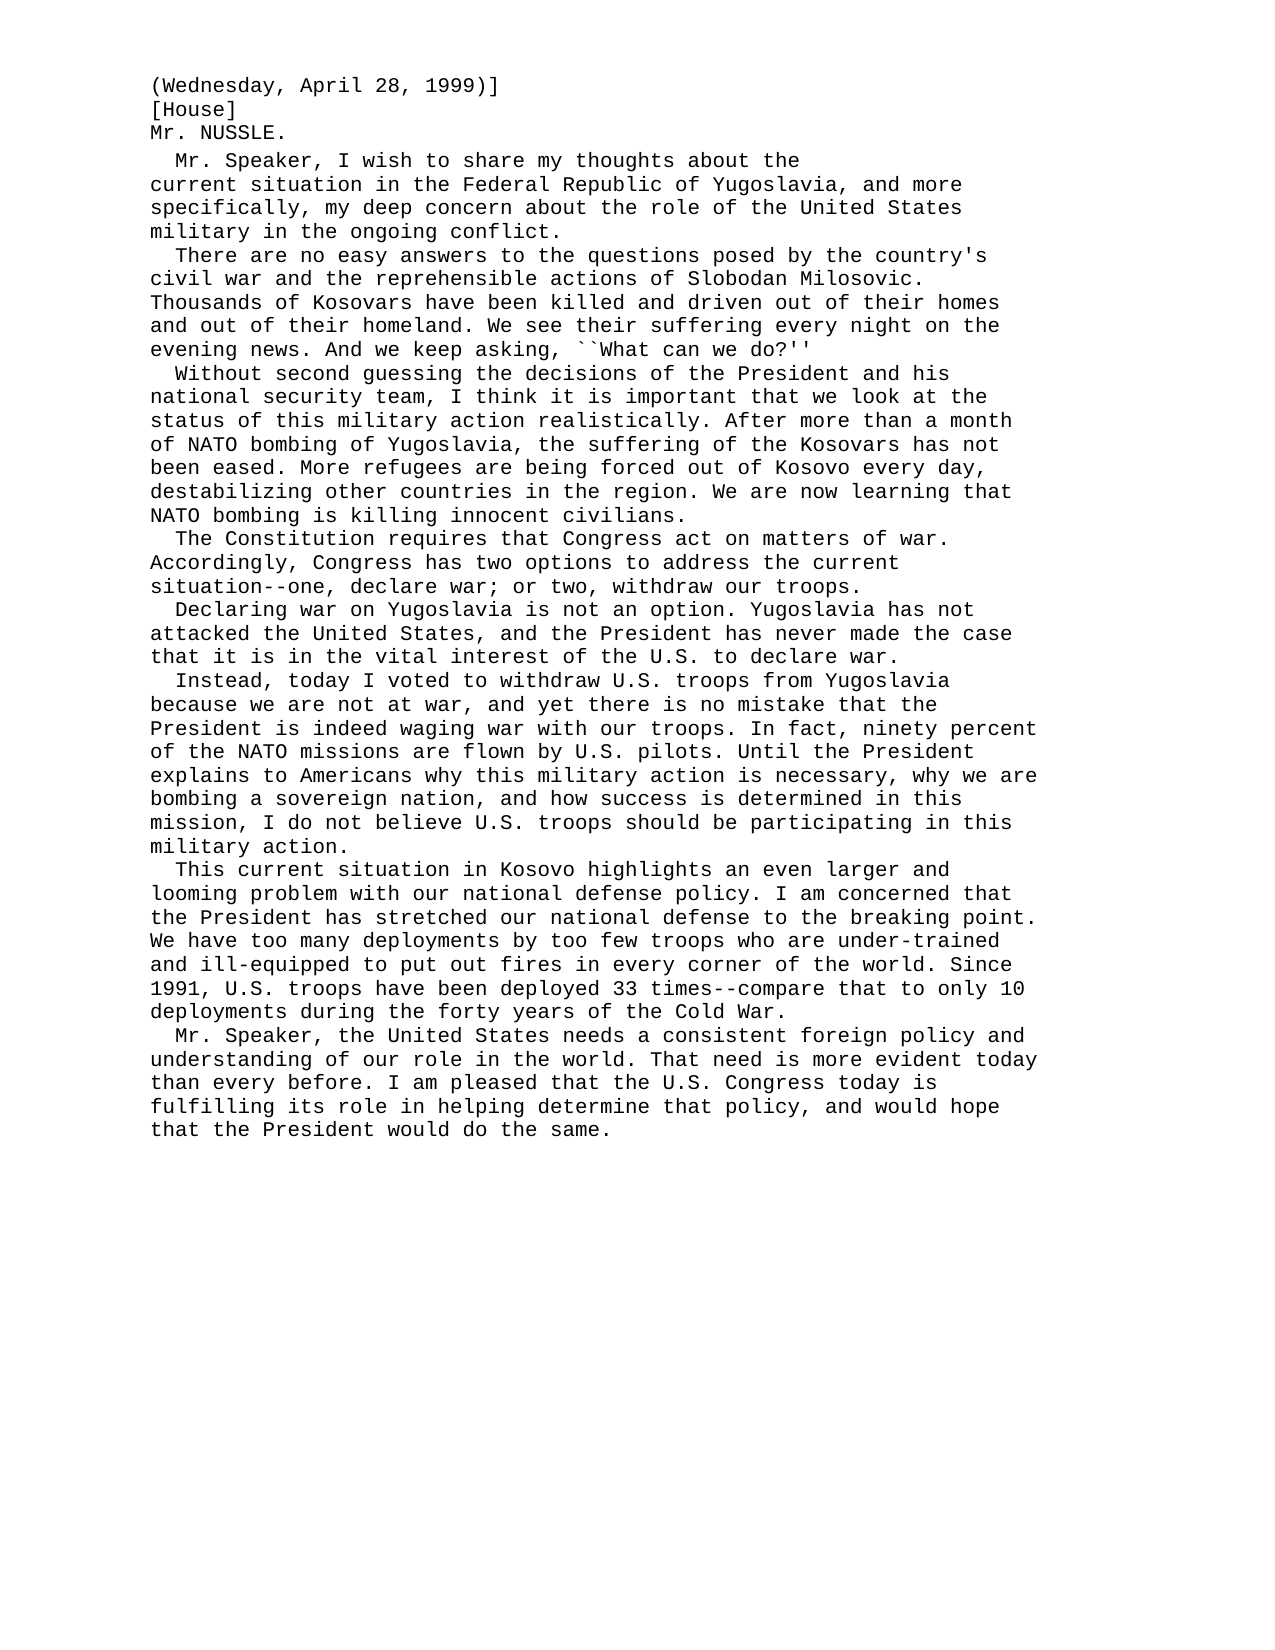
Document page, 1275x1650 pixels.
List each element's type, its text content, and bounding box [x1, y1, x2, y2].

text current situation in the Federal Republic of Yugoslavia, and more [150, 174, 1125, 197]
text been eased. More refugees are being forced out of Kosovo every day, [150, 457, 1125, 481]
text civil war and the reprehensible actions of Slobodan Milosovic. [150, 268, 1125, 292]
text of NATO bombing of Yugoslavia, the suffering of the Kosovars has not [150, 434, 1125, 457]
text understanding of our role in the world. That need is more evident today [150, 1048, 1125, 1072]
text national security team, I think it is important that we look at the [150, 386, 1125, 410]
text Without second guessing the decisions of the President and his [150, 363, 1125, 386]
text and ill-equipped to put out fires in every corner of the world. Since [150, 954, 1125, 978]
text President is indeed waging war with our troops. In fact, ninety percent [150, 717, 1125, 741]
text deployments during the forty years of the Cold War. [150, 1001, 1125, 1025]
text destabilizing other countries in the region. We are now learning that [150, 481, 1125, 505]
text situation--one, declare war; or two, withdraw our troops. [150, 576, 1125, 599]
text Instead, today I voted to withdraw U.S. troops from Yugoslavia [150, 670, 1125, 694]
text Accordingly, Congress has two options to address the current [150, 552, 1125, 576]
text evening news. And we keep asking, ``What can we do?'' [150, 339, 1125, 363]
text mission, I do not believe U.S. troops should be participating in this [150, 812, 1125, 836]
text that the President would do the same. [150, 1119, 1125, 1143]
text The Constitution requires that Congress act on matters of war. [150, 528, 1125, 552]
text looming problem with our national defense policy. I am concerned that [150, 883, 1125, 907]
text We have too many deployments by too few troops who are under-trained [150, 930, 1125, 954]
text status of this military action realistically. After more than a month [150, 410, 1125, 434]
text 1991, U.S. troops have been deployed 33 times--compare that to only 10 [150, 978, 1125, 1001]
text Thousands of Kosovars have been killed and driven out of their homes [150, 292, 1125, 316]
text attacked the United States, and the President has never made the case [150, 623, 1125, 647]
text This current situation in Kosovo highlights an even larger and [150, 859, 1125, 883]
text fulfilling its role in helping determine that policy, and would hope [150, 1096, 1125, 1119]
text military in the ongoing conflict. [150, 221, 1125, 244]
text Mr. Speaker, the United States needs a consistent foreign policy and [150, 1025, 1125, 1048]
text and out of their homeland. We see their suffering every night on the [150, 316, 1125, 339]
text of the NATO missions are flown by U.S. pilots. Until the President [150, 741, 1125, 765]
text explains to Americans why this military action is necessary, why we are [150, 765, 1125, 788]
text because we are not at war, and yet there is no mistake that the [150, 694, 1125, 717]
text the President has stretched our national defense to the breaking point. [150, 907, 1125, 930]
text bombing a sovereign nation, and how success is determined in this [150, 788, 1125, 812]
text NATO bombing is killing innocent civilians. [150, 505, 1125, 528]
text than every before. I am pleased that the U.S. Congress today is [150, 1072, 1125, 1096]
text There are no easy answers to the questions posed by the country's [150, 244, 1125, 268]
text military action. [150, 836, 1125, 859]
text that it is in the vital interest of the U.S. to declare war. [150, 647, 1125, 670]
text Declaring war on Yugoslavia is not an option. Yugoslavia has not [150, 599, 1125, 623]
text Mr. Speaker, I wish to share my thoughts about the [150, 150, 1125, 174]
text specifically, my deep concern about the role of the United States [150, 197, 1125, 221]
